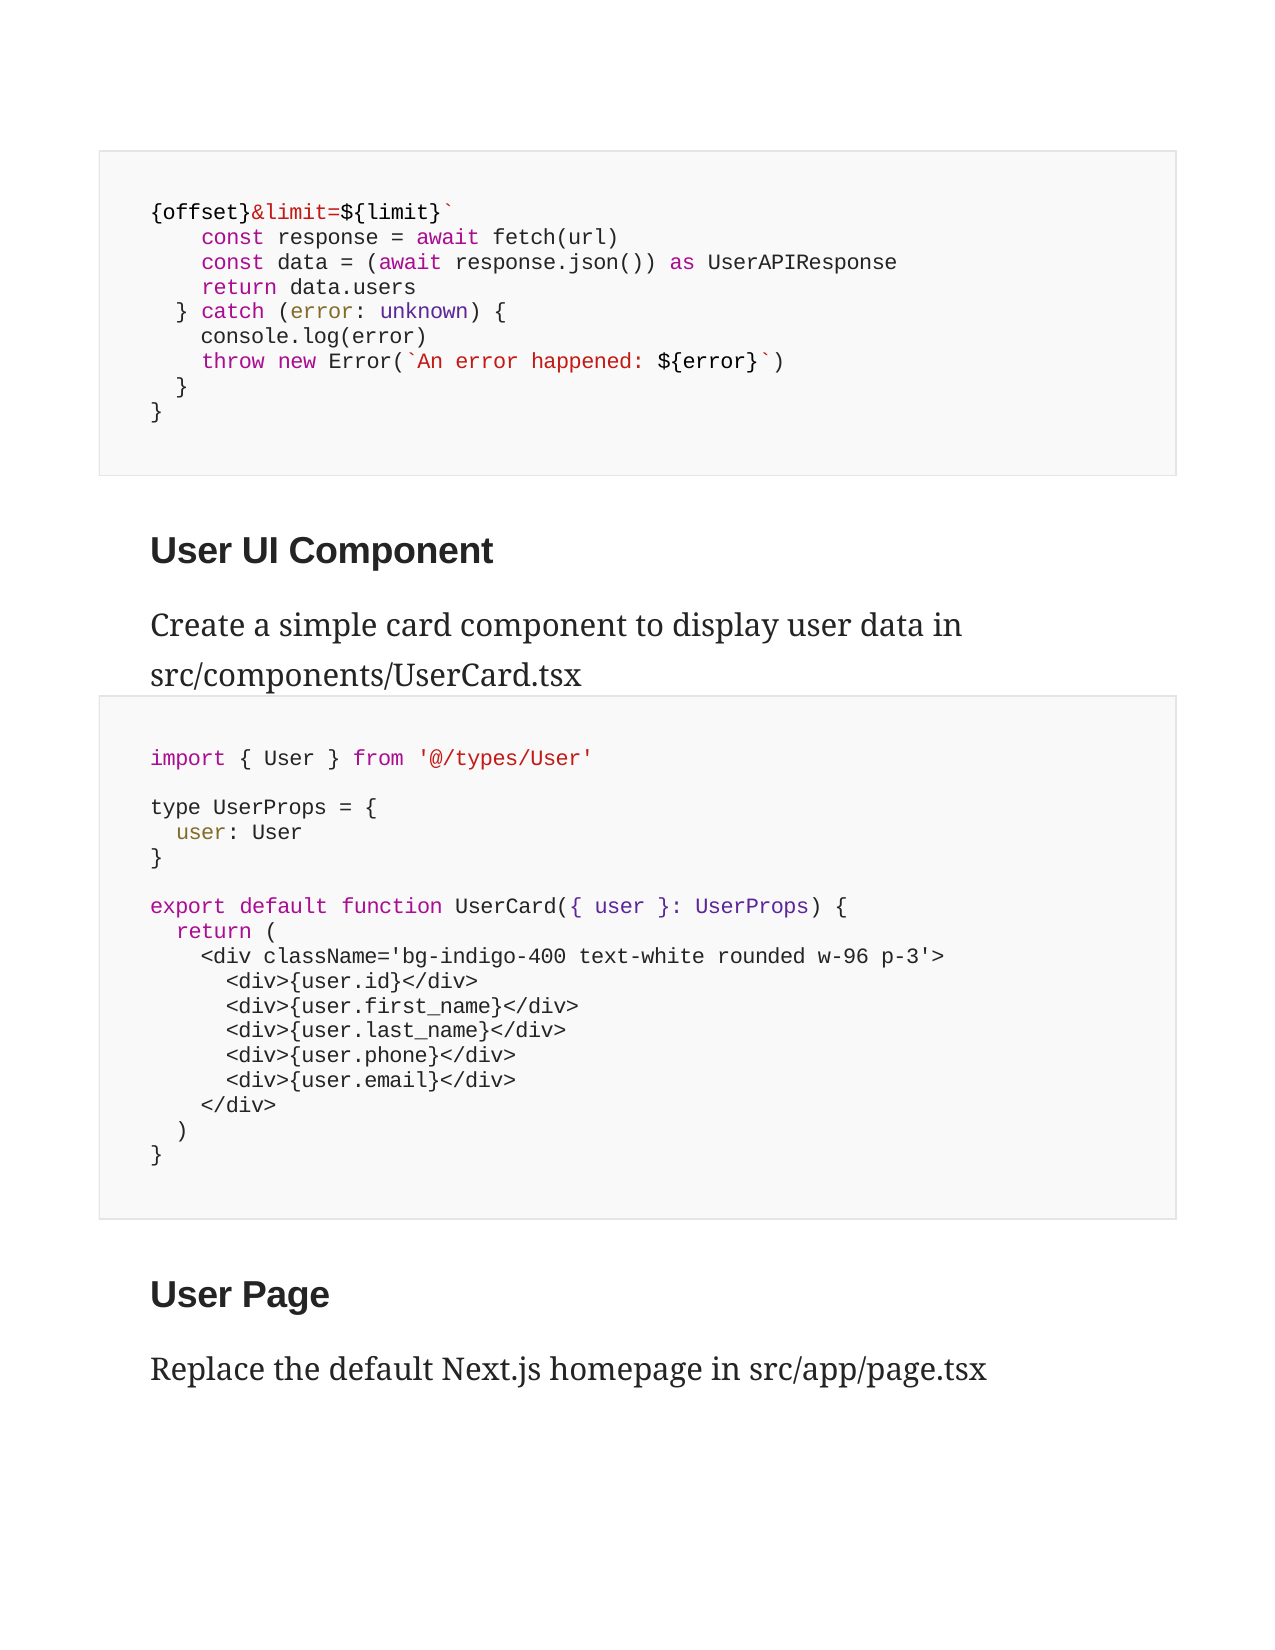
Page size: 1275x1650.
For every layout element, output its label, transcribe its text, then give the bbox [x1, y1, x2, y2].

text User UI Component [150, 525, 1125, 572]
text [100, 152, 1175, 475]
text Replace the default Next.js homepage in src/app/page.tsx [150, 1339, 1125, 1389]
text import { User } from '@/types/User' type UserProps = { user: User } export default function UserCard({ user }: UserProps) { return ( <div className='bg-indigo-400 text-white rounded w-96 p-3'> <div>{user.id}</div> <div>{user.first_name}</div> <div>{user.last_name}</div> <div>{user.phone}</div> <div>{user.email}</div> </div> ) } [100, 697, 1175, 1218]
text User Page [150, 1269, 1125, 1316]
text Create a simple card component to display user data in src/components/UserCard.tsx [150, 595, 1125, 695]
